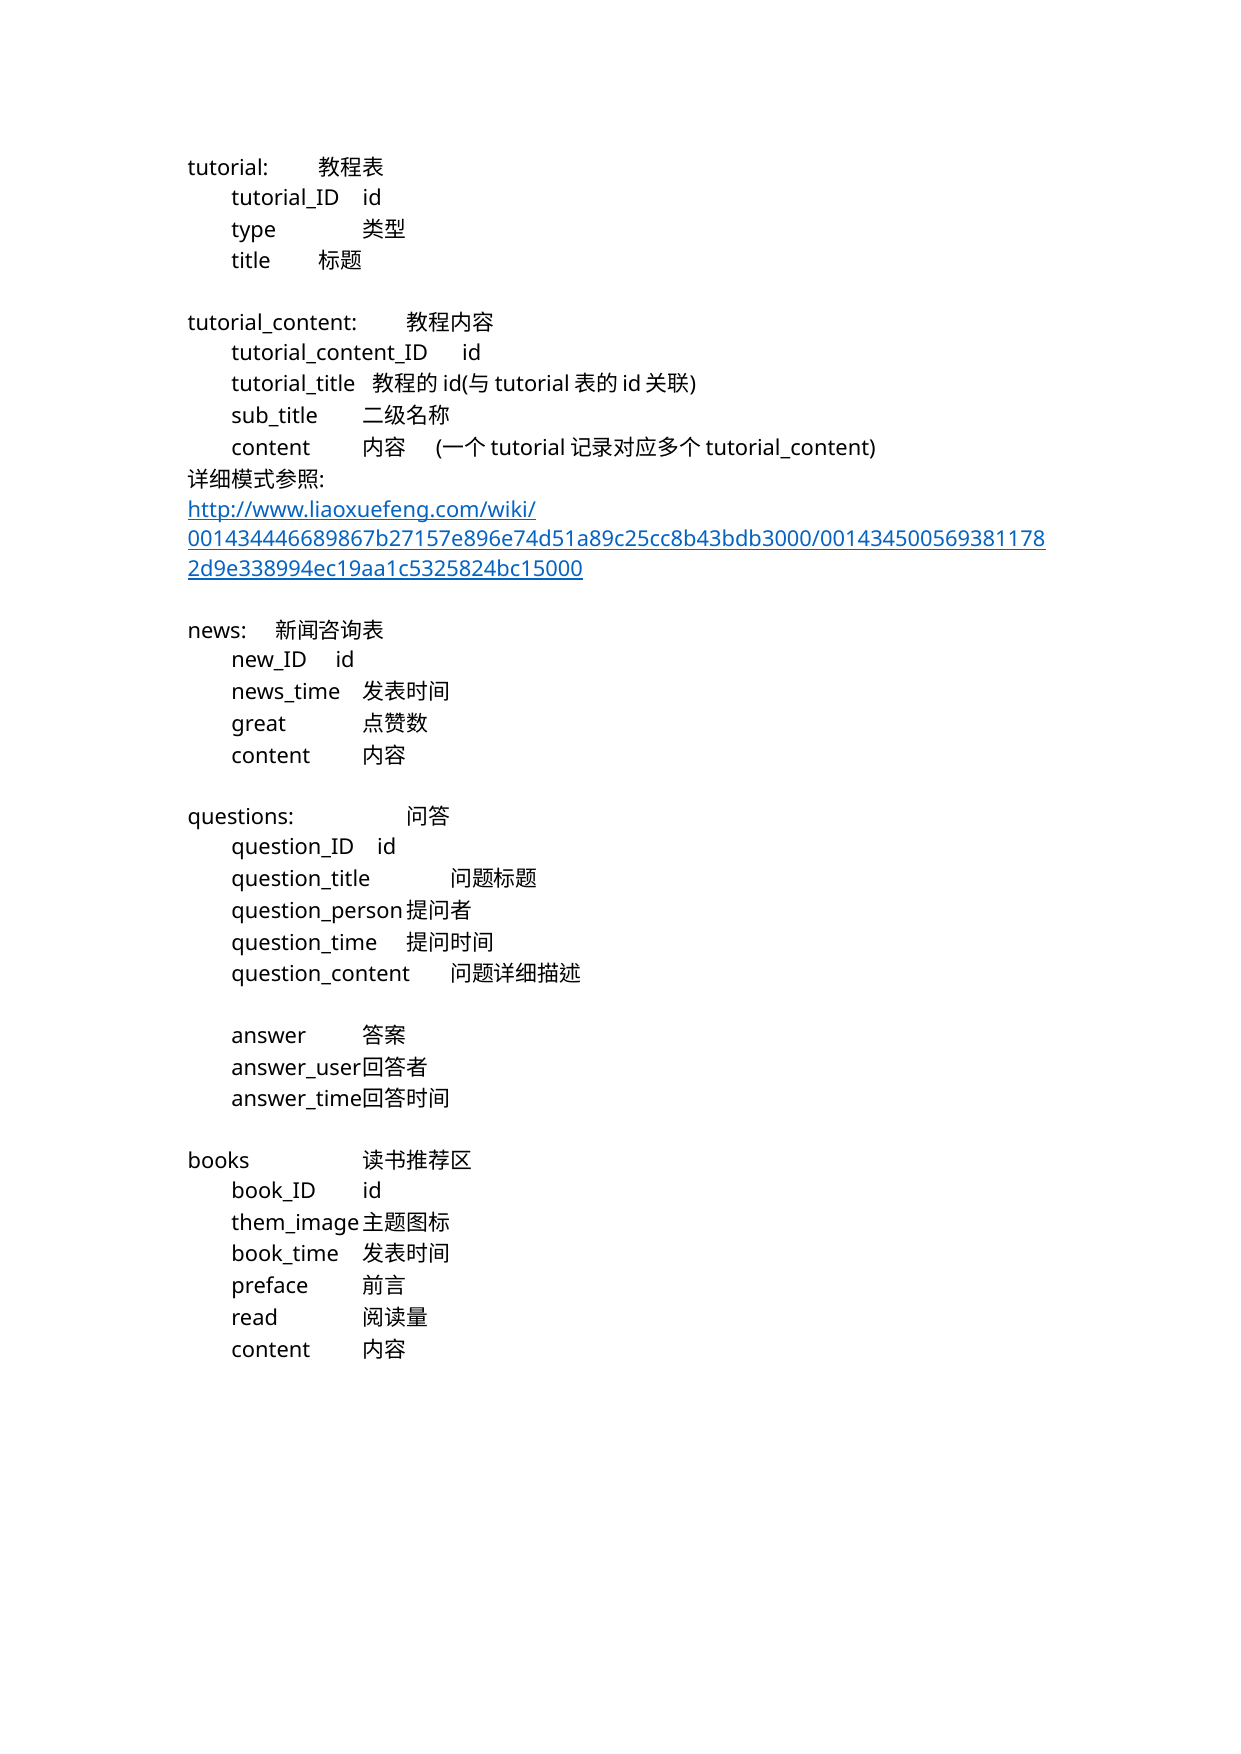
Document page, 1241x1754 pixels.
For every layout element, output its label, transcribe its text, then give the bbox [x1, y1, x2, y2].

text questions: 问答 [187, 799, 1053, 831]
text question_person 提问者 [187, 893, 1053, 924]
text tutorial: 教程表 [187, 150, 1053, 182]
text content 内容 [187, 1332, 1053, 1363]
text tutorial_content: 教程内容 [187, 305, 1053, 337]
text answer 答案 [187, 1018, 1053, 1049]
text great 点赞数 [187, 706, 1053, 738]
text http://www.liaoxuefeng.com/wiki/001434446689867b27157e896e74d51a89c25cc8b43bdb3000/0014345005693811782d9e338994ec19aa1c5325824bc15000 [187, 493, 1053, 583]
text answer_user 回答者 [187, 1049, 1053, 1081]
text news: 新闻咨询表 [187, 613, 1053, 644]
text new_ID id [187, 644, 1053, 674]
text question_time 提问时间 [187, 924, 1053, 956]
text book_ID id [187, 1175, 1053, 1204]
text them_image 主题图标 [187, 1204, 1053, 1236]
text books 读书推荐区 [187, 1143, 1053, 1175]
text preface 前言 [187, 1268, 1053, 1300]
text question_ID id [187, 831, 1053, 861]
text news_time 发表时间 [187, 674, 1053, 706]
text 详细模式参照: [187, 462, 1053, 493]
text tutorial_ID id [187, 182, 1053, 212]
text content 内容 [187, 738, 1053, 769]
text tutorial_content_ID id [187, 337, 1053, 366]
text title 标题 [187, 243, 1053, 275]
text answer_time 回答时间 [187, 1081, 1053, 1113]
text content 内容 (一个tutorial记录对应多个tutorial_content) [187, 430, 1053, 462]
text tutorial_title 教程的id(与tutorial表的id关联) [187, 366, 1053, 398]
text sub_title 二级名称 [187, 398, 1053, 430]
text type 类型 [187, 212, 1053, 243]
text book_time 发表时间 [187, 1236, 1053, 1268]
text question_content 问题详细描述 [187, 956, 1053, 988]
text question_title 问题标题 [187, 861, 1053, 893]
text read 阅读量 [187, 1300, 1053, 1332]
